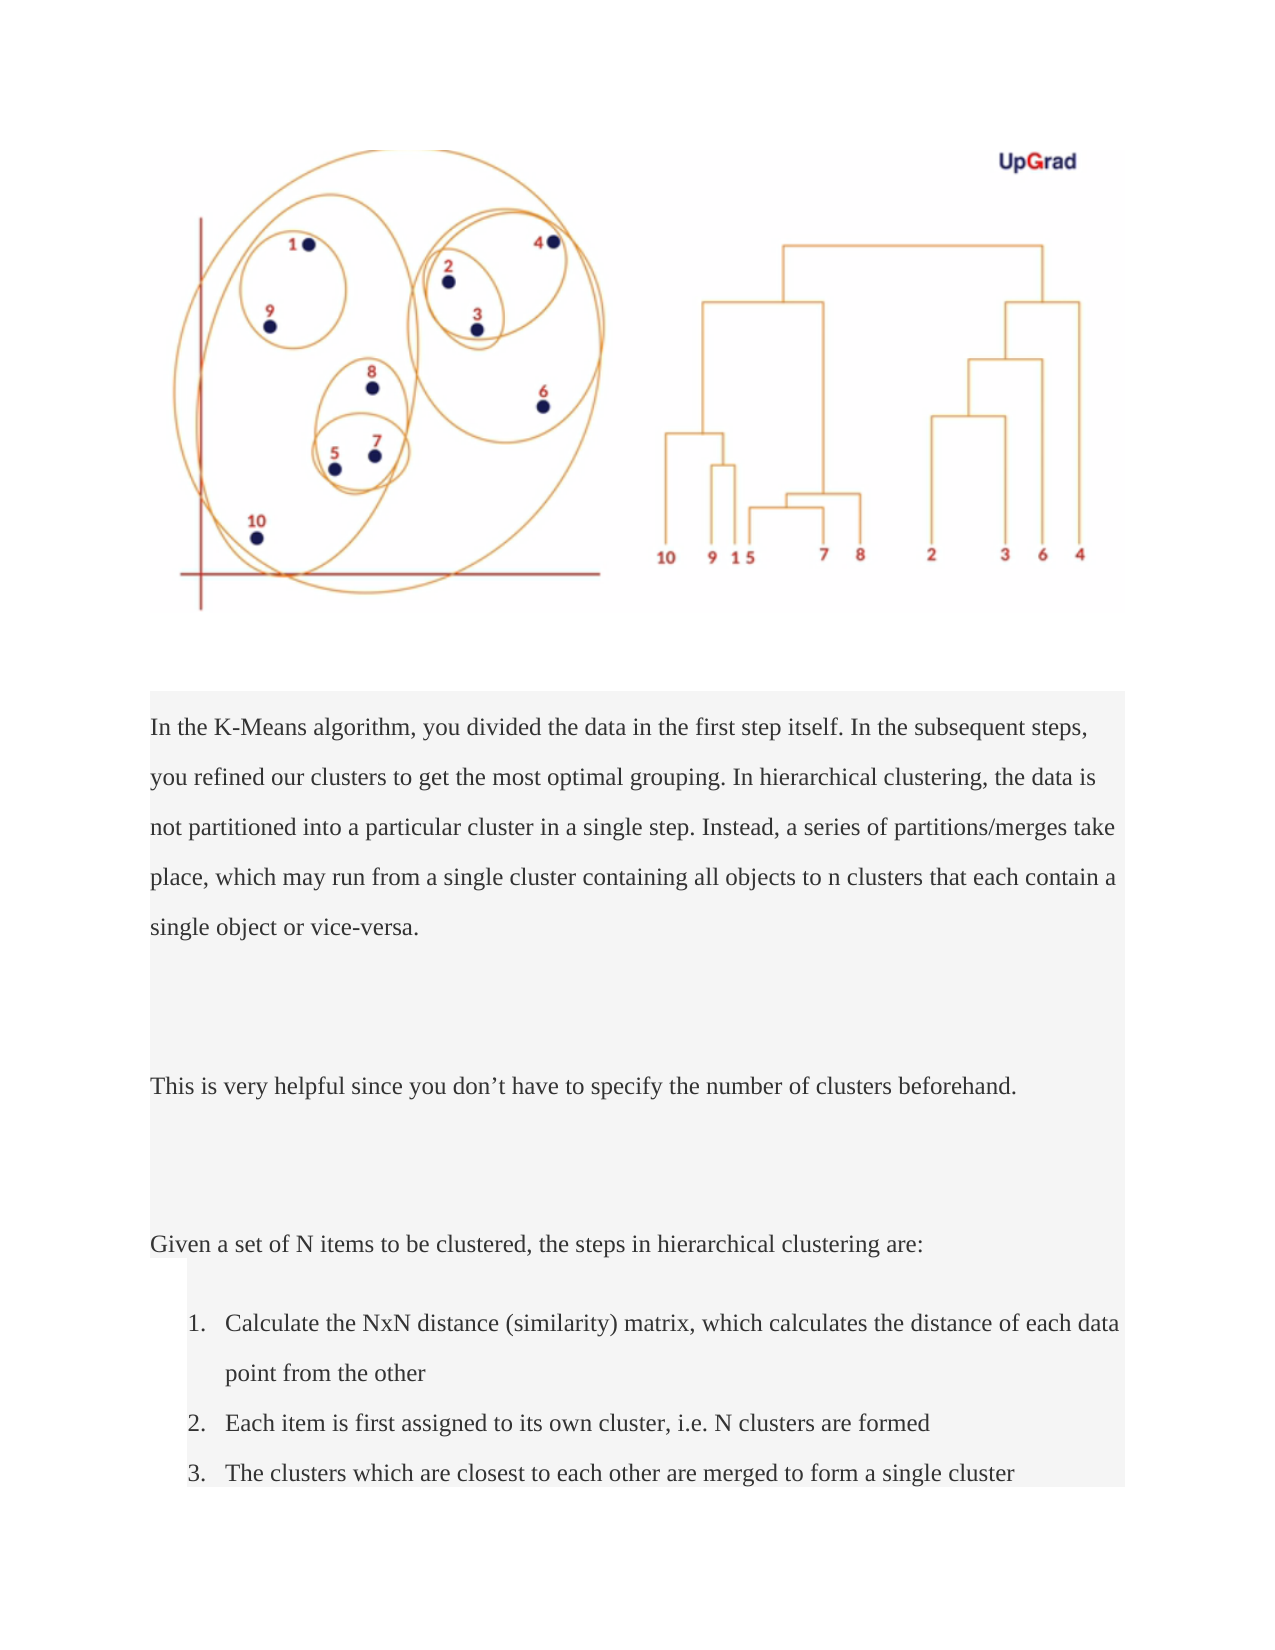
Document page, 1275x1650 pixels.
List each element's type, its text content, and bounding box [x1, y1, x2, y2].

text Given a set of N items to be clustered, the steps in hierarchical clustering are: [150, 1208, 1125, 1258]
list Calculate the NxN distance (similarity) matrix, which calculates the distance of each data point from the other [187, 1287, 1125, 1387]
picture [150, 150, 1125, 613]
list Each item is first assigned to its own cluster, i.e. N clusters are formed [187, 1387, 1125, 1437]
text This is very helpful since you don’t have to specify the number of clusters beforehand. [150, 1049, 1125, 1099]
text In the K-Means algorithm, you divided the data in the first step itself. In the subsequent steps, you refined our clusters to get the most optimal grouping. In hierarchical clustering, the data is not partitioned into a particular cluster in a single step. Instead, a series of partitions/merges take place, which may run from a single cluster containing all objects to n clusters that each contain a single object or vice-versa. [150, 691, 1125, 941]
list The clusters which are closest to each other are merged to form a single cluster [187, 1437, 1125, 1487]
